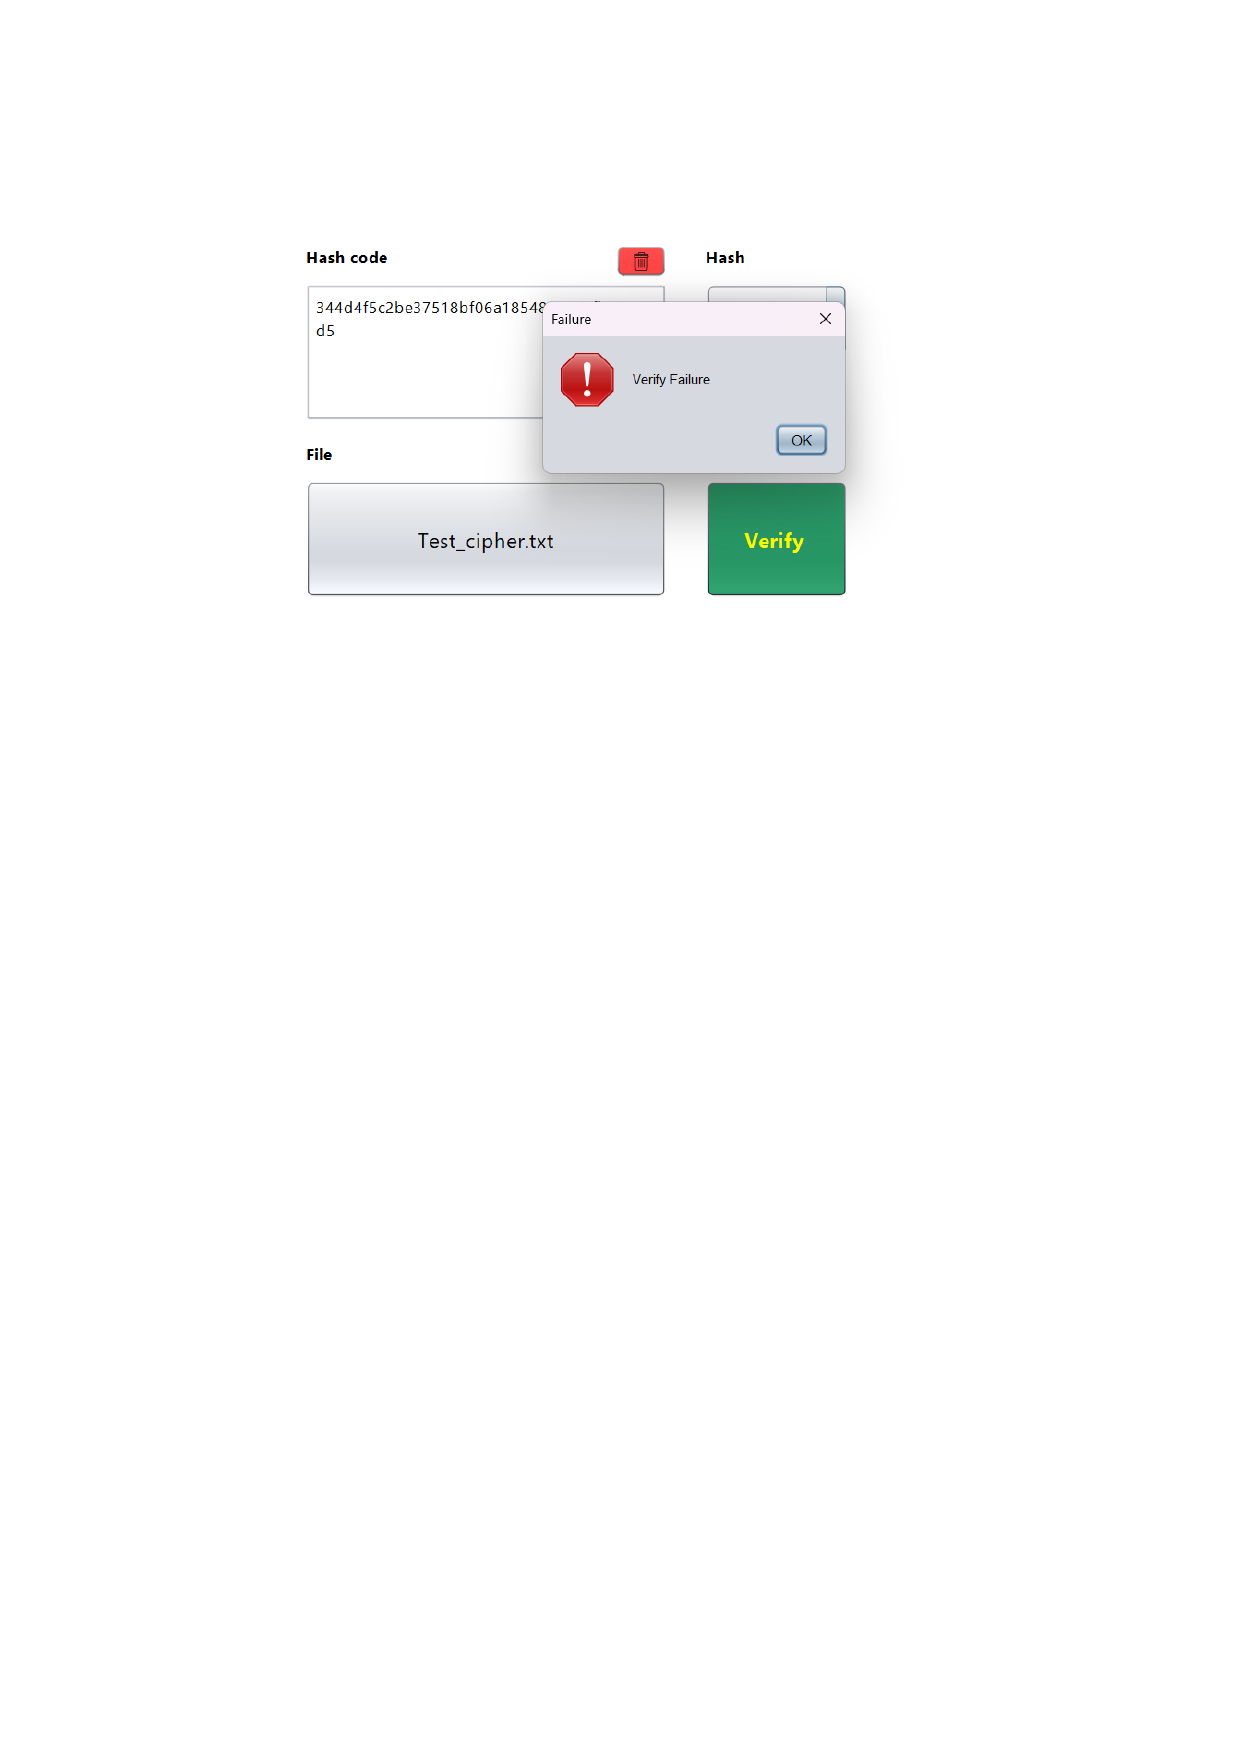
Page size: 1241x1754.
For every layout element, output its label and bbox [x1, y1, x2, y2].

picture [262, 150, 1128, 643]
